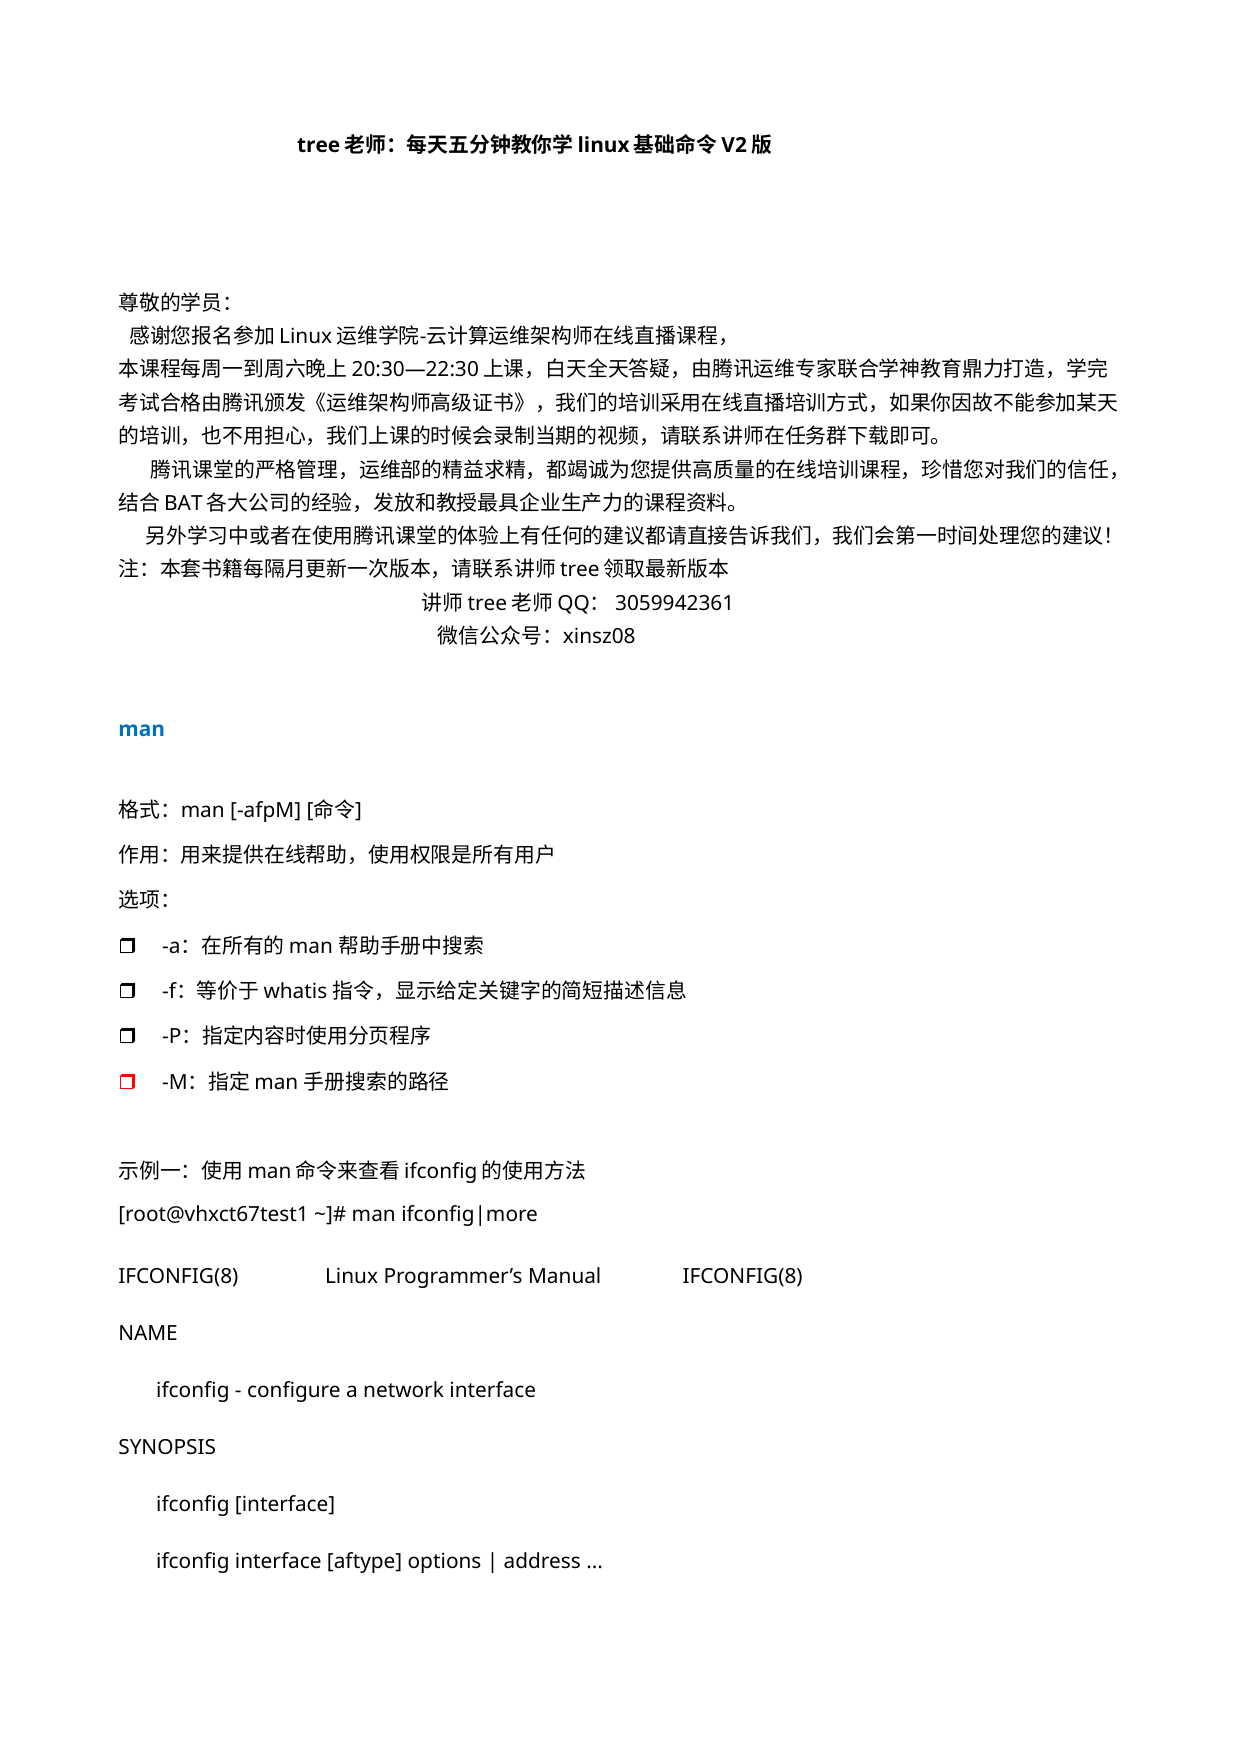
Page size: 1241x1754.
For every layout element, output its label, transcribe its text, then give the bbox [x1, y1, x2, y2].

text 本课程每周一到周六晚上20:30—22:30上课，白天全天答疑，由腾讯运维专家联合学神教育鼎力打造，学完考试合格由腾讯颁发《运维架构师高级证书》，我们的培训采用在线直播培训方式，如果你因故不能参加某天的培训，也不用担心，我们上课的时候会录制当期的视频，请联系讲师在任务群下载即可。 [118, 351, 1122, 451]
text SYNOPSIS [118, 1430, 1122, 1463]
list -P：指定内容时使用分页程序 [118, 1020, 1122, 1050]
text IFCONFIG(8) Linux Programmer’s Manual IFCONFIG(8) [118, 1259, 1122, 1292]
text 注：本套书籍每隔月更新一次版本，请联系讲师tree领取最新版本 [118, 551, 1122, 584]
text [root@vhxct67test1 ~]# man ifconfig|more [118, 1199, 1122, 1228]
text 讲师tree老师QQ： 3059942361 [118, 584, 1122, 618]
text 微信公众号：xinsz08 [118, 618, 1122, 651]
text 感谢您报名参加Linux运维学院-云计算运维架构师在线直播课程， [118, 318, 1122, 351]
text 尊敬的学员： [118, 284, 1122, 318]
text NAME [118, 1316, 1122, 1349]
text 选项： [118, 883, 1122, 914]
text tree老师：每天五分钟教你学linux基础命令V2版 [118, 127, 1122, 160]
list -a：在所有的man 帮助手册中搜索 [118, 929, 1122, 959]
list -M：指定man 手册搜索的路径 [118, 1065, 1122, 1095]
text 示例一：使用man命令来查看ifconfig的使用方法 [118, 1111, 1122, 1184]
text ifconfig - configure a network interface [118, 1373, 1122, 1406]
list -f：等价于whatis 指令，显示给定关键字的简短描述信息 [118, 974, 1122, 1004]
text 腾讯课堂的严格管理，运维部的精益求精，都竭诚为您提供高质量的在线培训课程，珍惜您对我们的信任，结合BAT各大公司的经验，发放和教授最具企业生产力的课程资料。 [118, 451, 1122, 518]
text 另外学习中或者在使用腾讯课堂的体验上有任何的建议都请直接告诉我们，我们会第一时间处理您的建议！ [118, 518, 1122, 551]
text 格式：man [-afpM] [命令] [118, 793, 1122, 823]
text 作用：用来提供在线帮助，使用权限是所有用户 [118, 838, 1122, 868]
subtitle man [118, 712, 1122, 745]
text ifconfig interface [aftype] options | address ... [118, 1544, 1122, 1577]
text ifconfig [interface] [118, 1487, 1122, 1520]
